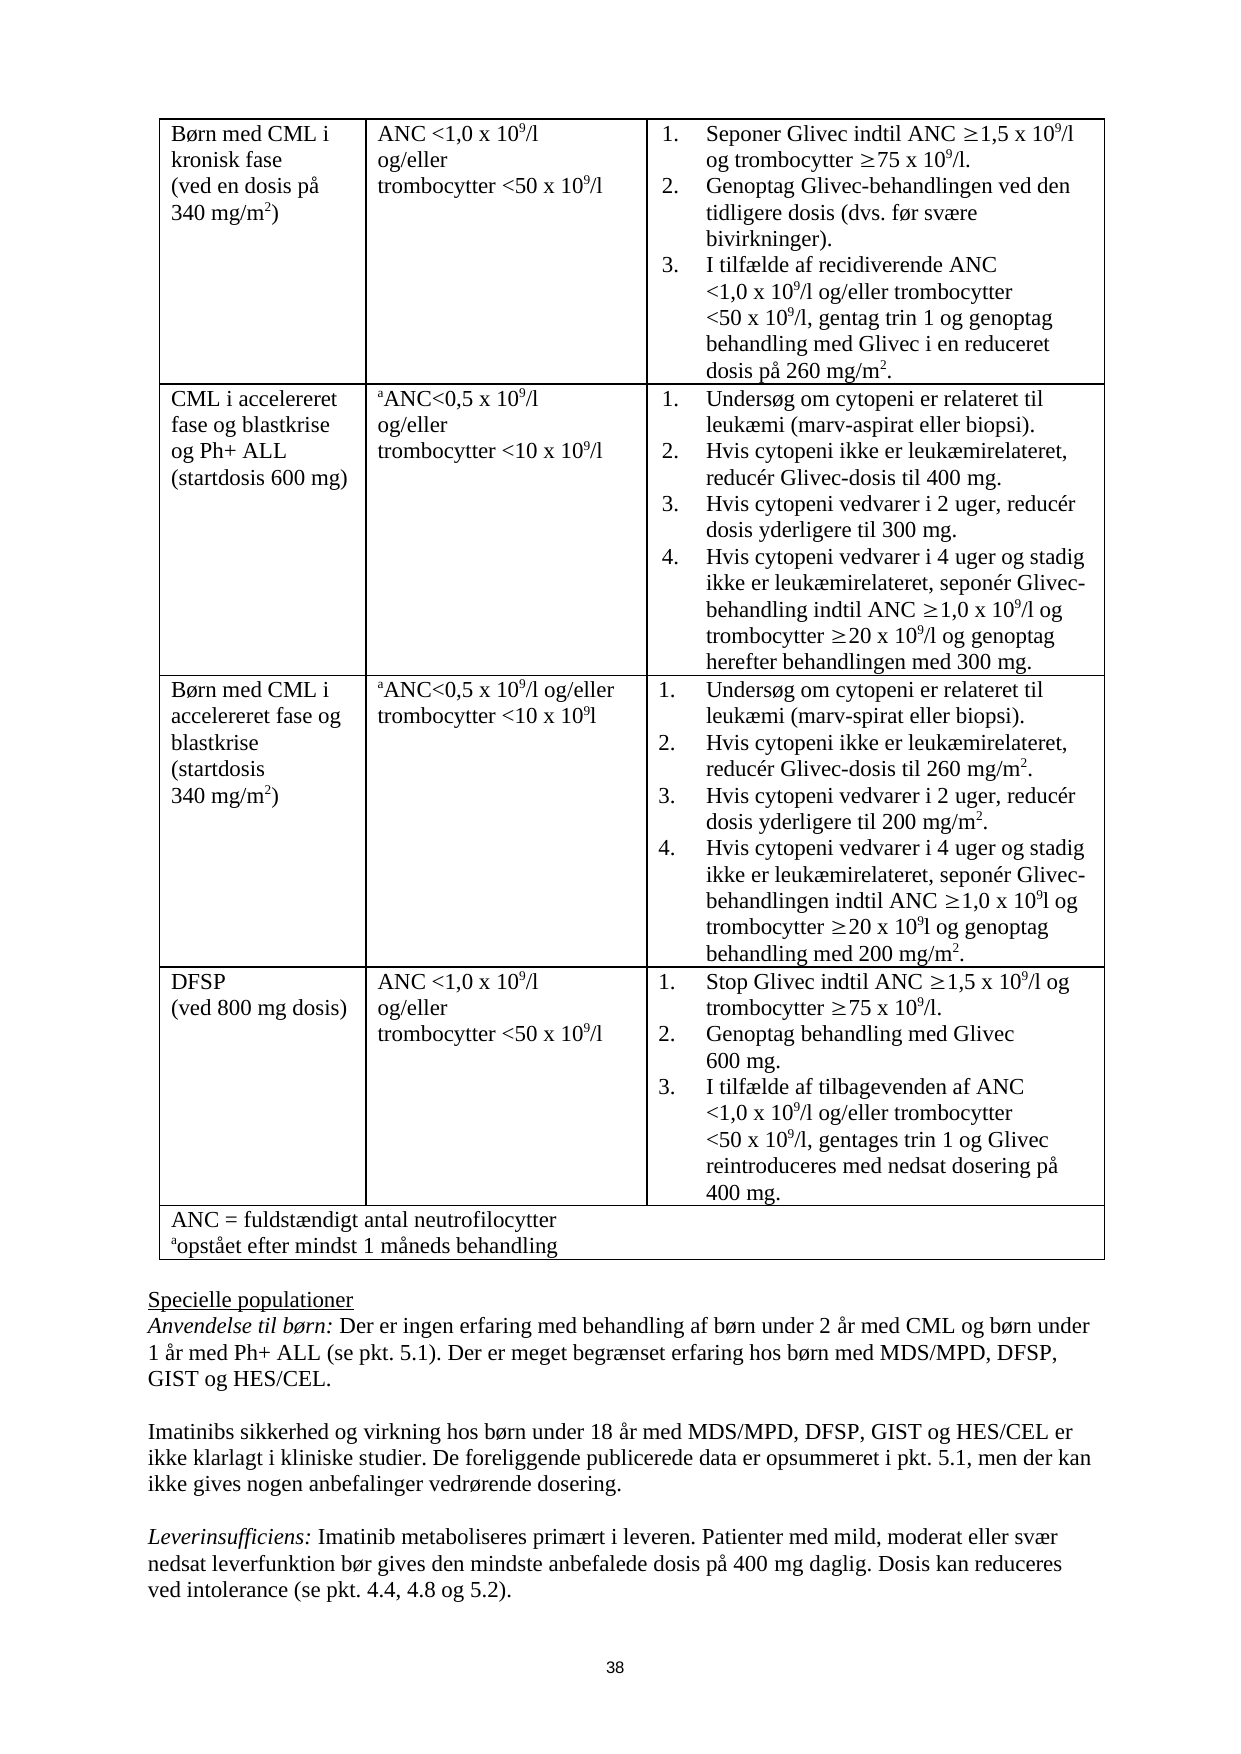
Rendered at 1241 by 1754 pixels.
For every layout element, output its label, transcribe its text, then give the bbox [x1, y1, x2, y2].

text Specielle populationer [148, 1286, 1092, 1312]
text Leverinsufficiens: Imatinib metaboliseres primært i leveren. Patienter med mild, moderat eller svær nedsat leverfunktion bør gives den mindste anbefalede dosis på 400 mg daglig. Dosis kan reduceres ved intolerance (se pkt. 4.4, 4.8 og 5.2). [148, 1523, 1092, 1602]
table_cell aANC<0,5 x 109/l og/eller trombocytter <10 x 109l [367, 676, 646, 966]
table_cell 1. Undersøg om cytopeni er relateret til leukæmi (marv-aspirat eller biopsi). 2. Hvis cytopeni ikke er leukæmirelateret, reducér Glivec-dosis til 400 mg. 3. Hvis cytopeni vedvarer i 2 uger, reducér dosis yderligere til 300 mg. 4. Hvis cytopeni vedvarer i 4 uger og stadig ikke er leukæmirelateret, seponér Glivec-behandling indtil ANC 1,0 x 109/l og trombocytter 20 x 109/l og genoptag herefter behandlingen med 300 mg. [648, 385, 1104, 675]
table_cell 1. Stop Glivec indtil ANC 1,5 x 109/l og trombocytter 75 x 109/l. 2. Genoptag behandling med Glivec 600 mg. 3. I tilfælde af tilbagevenden af ANC <1,0 x 109/l og/eller trombocytter <50 x 109/l, gentages trin 1 og Glivec reintroduceres med nedsat dosering på 400 mg. [648, 968, 1104, 1205]
table_cell 1. Seponer Glivec indtil ANC 1,5 x 109/l og trombocytter 75 x 109/l. 2. Genoptag Glivec-behandlingen ved den tidligere dosis (dvs. før svære bivirkninger). 3. I tilfælde af recidiverende ANC <1,0 x 109/l og/eller trombocytter <50 x 109/l, gentag trin 1 og genoptag behandling med Glivec i en reduceret dosis på 260 mg/m2. [648, 120, 1104, 383]
table_cell ANC = fuldstændigt antal neutrofilocytter aopstået efter mindst 1 måneds behandling [160, 1206, 1104, 1259]
table_cell 1. Undersøg om cytopeni er relateret til leukæmi (marv-spirat eller biopsi). 2. Hvis cytopeni ikke er leukæmirelateret, reducér Glivec-dosis til 260 mg/m2. 3. Hvis cytopeni vedvarer i 2 uger, reducér dosis yderligere til 200 mg/m2. 4. Hvis cytopeni vedvarer i 4 uger og stadig ikke er leukæmirelateret, seponér Glivec-behandlingen indtil ANC 1,0 x 109l og trombocytter 20 x 109l og genoptag behandling med 200 mg/m2. [648, 676, 1104, 966]
text Anvendelse til børn: Der er ingen erfaring med behandling af børn under 2 år med CML og børn under 1 år med Ph+ ALL (se pkt. 5.1). Der er meget begrænset erfaring hos børn med /MPD, DFSP, GIST og HES/. [148, 1312, 1092, 1391]
text Imatinibs sikkerhed og virkning hos børn under 18 år med /MPD, DFSP, GIST og HES/CEL er ikke klarlagt i kliniske studier. De foreliggende publicerede data er opsummeret i pkt. 5.1, men der kan ikke gives nogen anbefalinger vedrørende dosering. [148, 1418, 1092, 1497]
table_cell DFSP (ved 800 mg dosis) [160, 968, 365, 1205]
table_cell Børn med CML i kronisk fase (ved en dosis på 340 mg/m2) [160, 120, 365, 383]
table_cell Børn med CML i accelereret fase og blastkrise (startdosis 340 mg/m2) [160, 676, 365, 966]
table_cell aANC<0,5 x 109/l og/eller trombocytter <10 x 109/l [367, 385, 646, 675]
table_cell CML i accelereret fase og blastkrise og Ph+ (startdosis 600 mg) [160, 385, 365, 675]
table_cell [367, 120, 646, 383]
table_cell ANC <1,0 x 109/l og/eller trombocytter <50 x 109/l [367, 968, 646, 1205]
